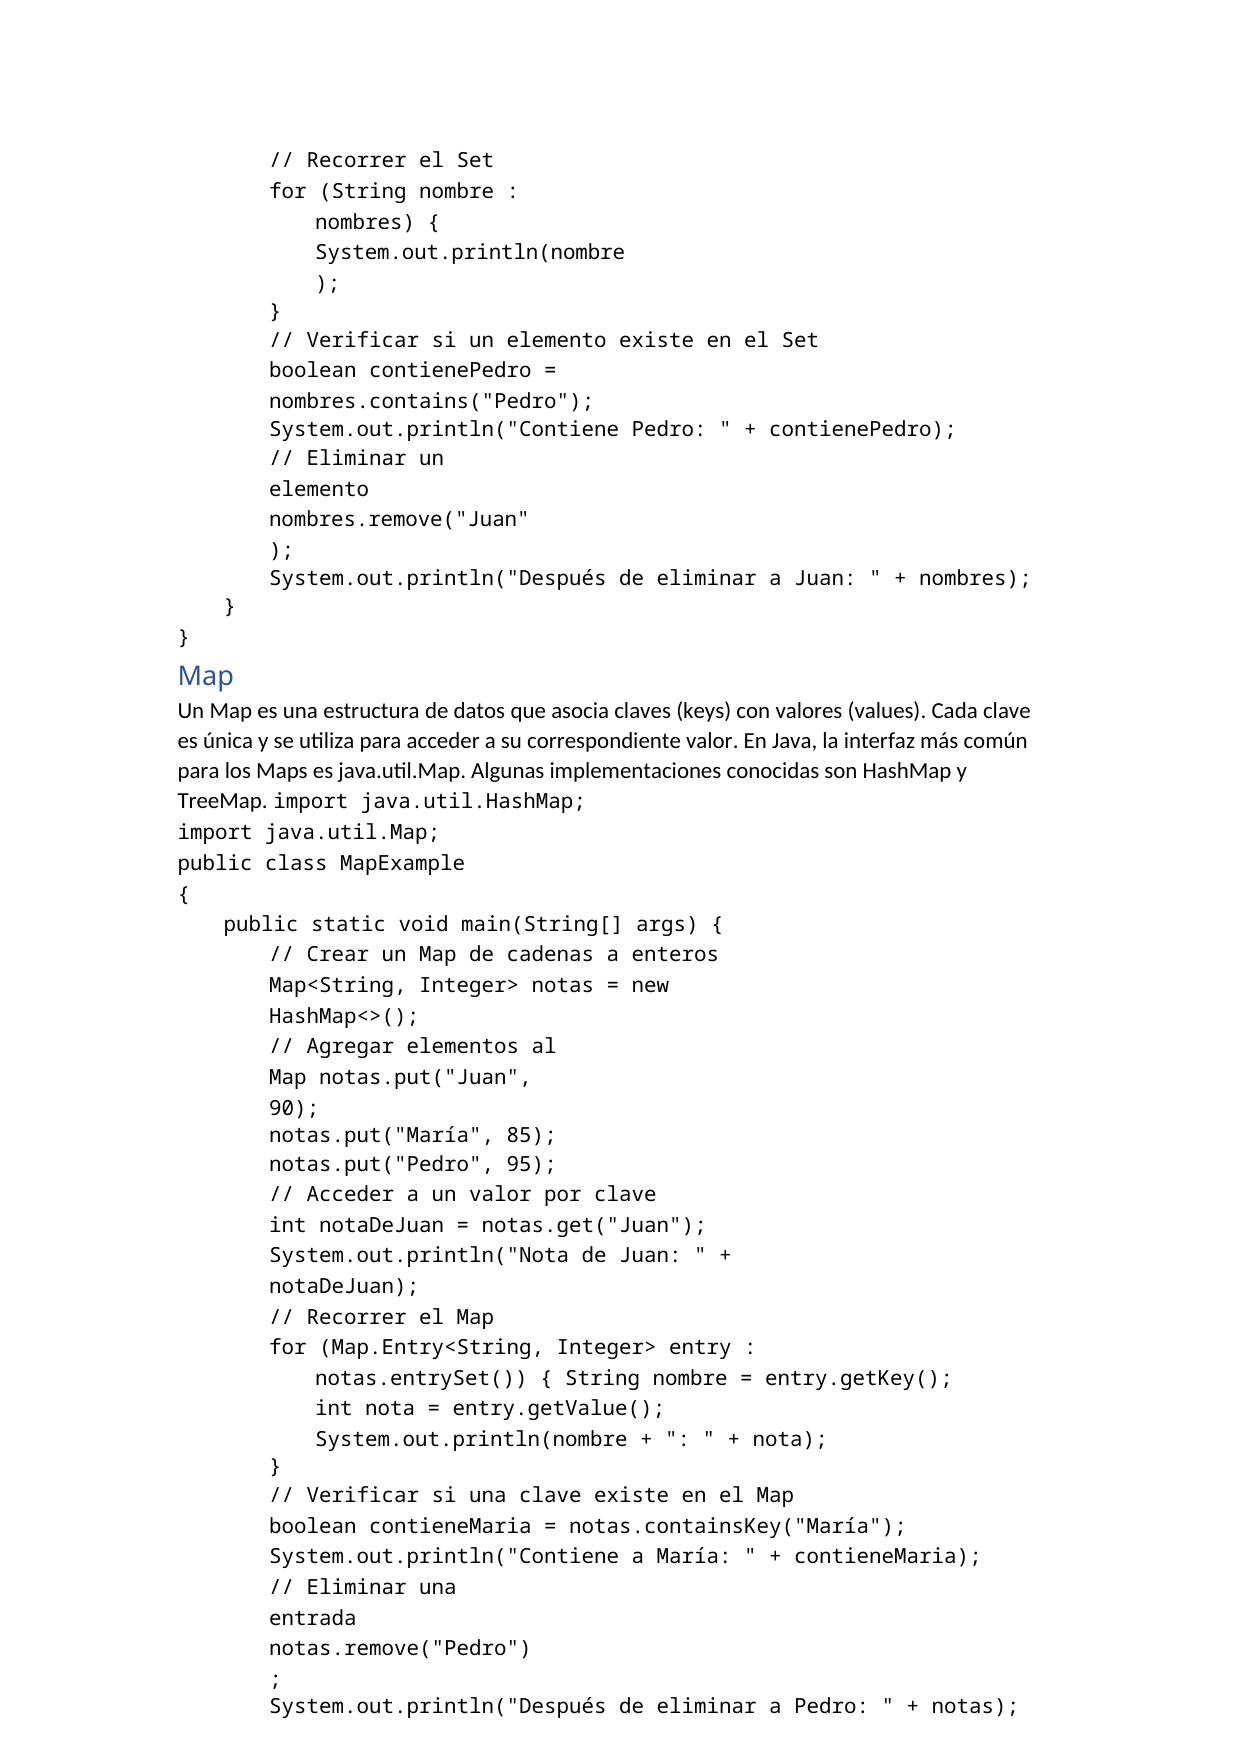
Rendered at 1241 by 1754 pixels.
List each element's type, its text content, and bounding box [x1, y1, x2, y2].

text } [177, 622, 1078, 651]
text // Acceder a un valor por clave [269, 1179, 1078, 1208]
text // Verificar si un elemento existe en el Set boolean contienePedro = nombres.contains("Pedro"); [269, 325, 844, 415]
subtitle Map [177, 657, 1078, 693]
text System.out.println("Después de eliminar a Pedro: " + notas); [269, 1694, 1078, 1718]
text // Crear un Map de cadenas a enteros Map<String, Integer> notas = new HashMap<>(); [269, 939, 805, 1029]
text int notaDeJuan = notas.get("Juan"); System.out.println("Nota de Juan: " + notaDeJuan); [269, 1210, 844, 1299]
text // Agregar elementos al Map notas.put("Juan", 90); [269, 1031, 580, 1121]
text } [269, 1454, 1078, 1478]
text for (String nombre : nombres) { System.out.println(nombre); [269, 176, 626, 297]
text // Eliminar un elemento nombres.remove("Juan"); [269, 443, 532, 563]
text notas.put("Pedro", 95); [269, 1149, 1078, 1177]
text int nota = entry.getValue(); System.out.println(nombre + ": " + nota); [315, 1393, 844, 1452]
text for (Map.Entry<String, Integer> entry : notas.entrySet()) { String nombre = entry.getKey(); [269, 1332, 961, 1391]
text Un Map es una estructura de datos que asocia claves (keys) con valores (values). Cada clave es única y se utiliza para acceder a su correspondiente valor. En Java, la interfaz más común para los Maps es java.util.Map. Algunas implementaciones conocidas son HashMap y TreeMap. import java.util.HashMap; [177, 696, 1052, 815]
text } [269, 299, 1078, 323]
text System.out.println("Después de eliminar a Juan: " + nombres); [269, 566, 1078, 590]
text // Eliminar una entrada notas.remove("Pedro"); [269, 1572, 534, 1692]
text import java.util.Map; public class MapExample { [177, 817, 465, 907]
text // Recorrer el Set [269, 146, 1078, 174]
text // Recorrer el Map [269, 1302, 1078, 1330]
text // Verificar si una clave existe en el Map [269, 1480, 1078, 1509]
text boolean contieneMaria = notas.containsKey("María"); System.out.println("Contiene a María: " + contieneMaria); [269, 1511, 1078, 1570]
text } [223, 592, 1078, 620]
text notas.put("María", 85); [269, 1123, 1078, 1147]
text public static void main(String[] args) { [223, 909, 1078, 938]
text System.out.println("Contiene Pedro: " + contienePedro); [269, 417, 1078, 441]
